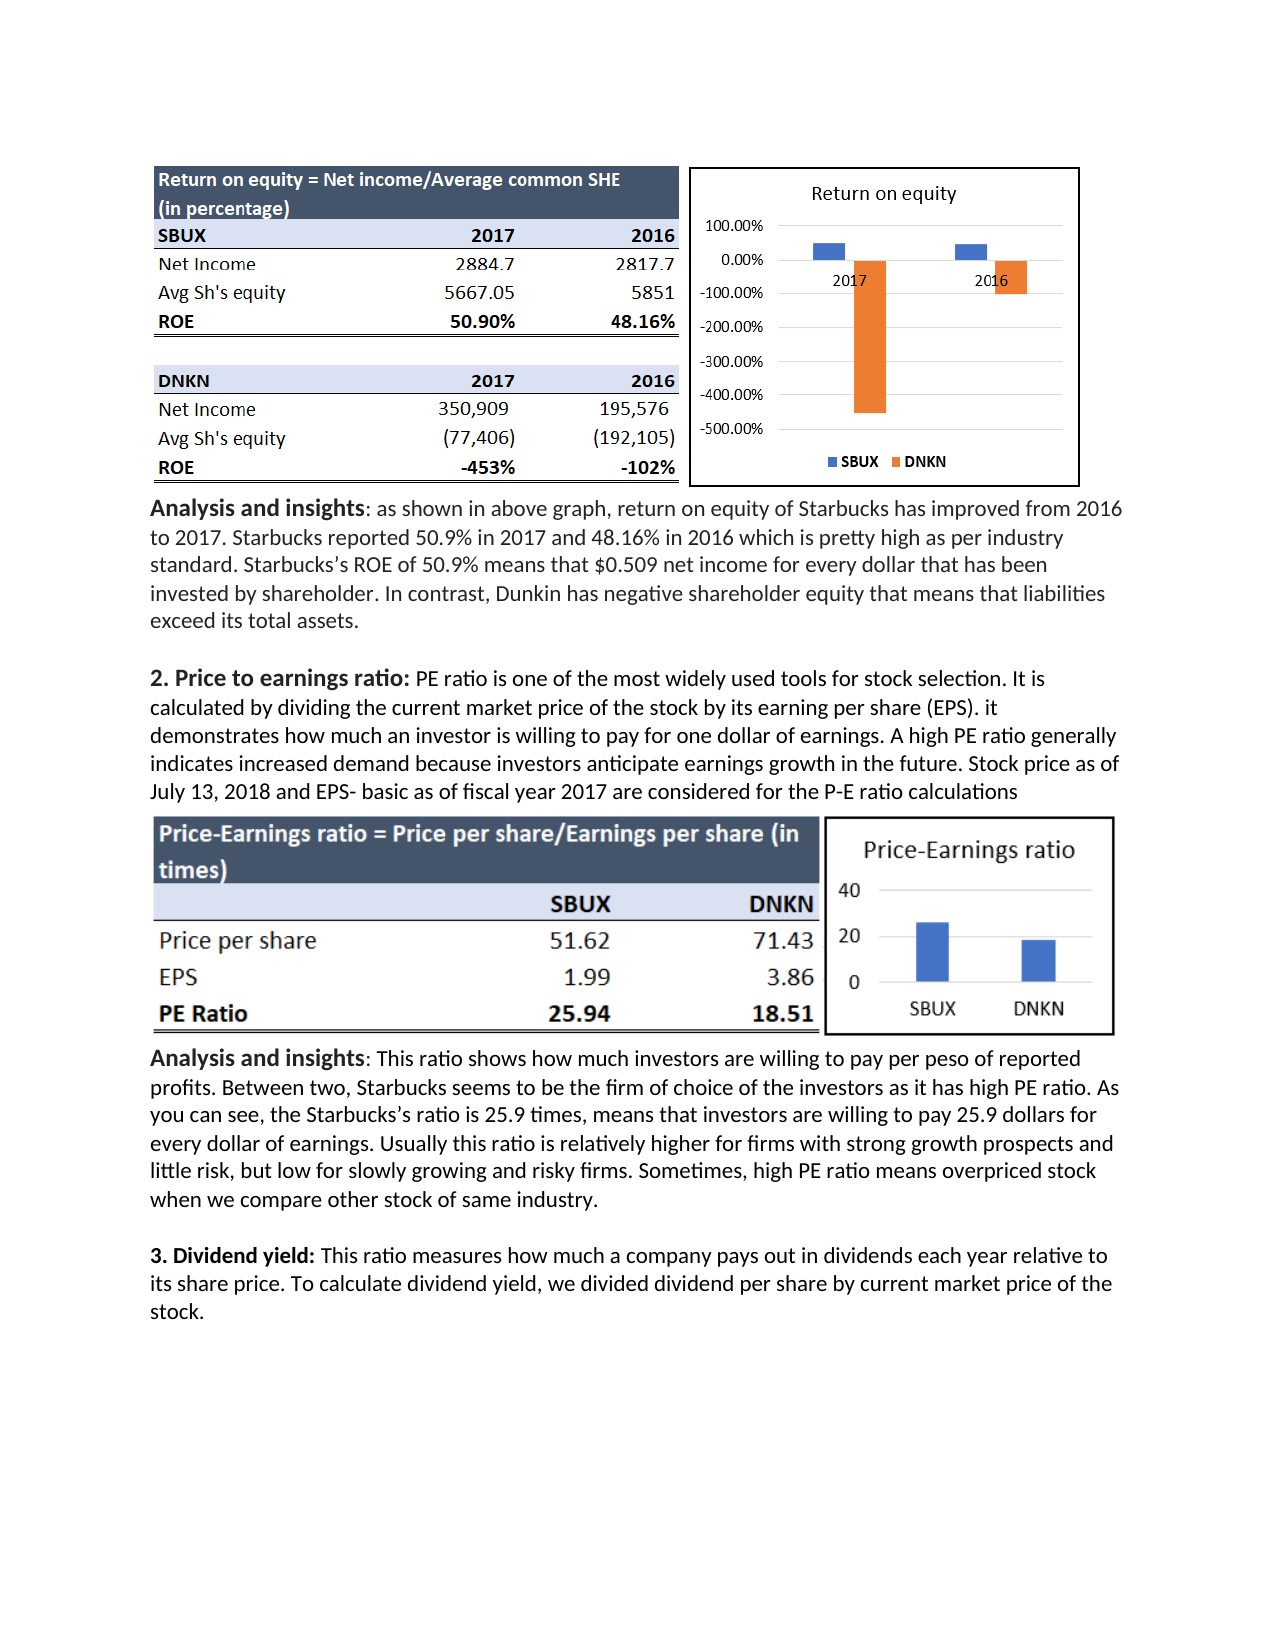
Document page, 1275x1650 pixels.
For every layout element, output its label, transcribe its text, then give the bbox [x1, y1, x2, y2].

text Analysis and insights: as shown in above graph, return on equity of Starbucks has improved from 2016 to 2017. Starbucks reported 50.9% in 2017 and 48.16% in 2016 which is pretty high as per industry standard. Starbucks’s ROE of 50.9% means that $0.509 net income for every dollar that has been invested by shareholder. In contrast, Dunkin has negative shareholder equity that means that liabilities exceed its total assets. [360, 492, 1125, 635]
picture [150, 805, 1125, 1042]
text Analysis and insights: This ratio shows how much investors are willing to pay per peso of reported profits. Between two, Starbucks seems to be the firm of choice of the investors as it has high PE ratio. As you can see, the Starbucks’s ratio is 25.9 times, means that investors are willing to pay 25.9 dollars for every dollar of earnings. Usually this ratio is relatively higher for firms with strong growth prospects and little risk, but low for slowly growing and risky firms. Sometimes, high PE ratio means overpriced stock when we compare other stock of same industry. [365, 1042, 1125, 1213]
picture [150, 159, 1083, 492]
text 3. Dividend yield: This ratio measures how much a company pays out in dividends each year relative to its share price. To calculate dividend yield, we divided dividend per share by current market price of the stock. [204, 1241, 1125, 1325]
text 2. Price to earnings ratio: PE ratio is one of the most widely used tools for stock selection. It is calculated by dividing the current market price of the stock by its earning per share (EPS). it demonstrates how much an investor is willing to pay for one dollar of earnings. A high PE ratio generally indicates increased demand because investors anticipate earnings growth in the future. Stock price as of July 13, 2018 and EPS- basic as of fiscal year 2017 are considered for the P-E ratio calculations [410, 662, 1125, 805]
